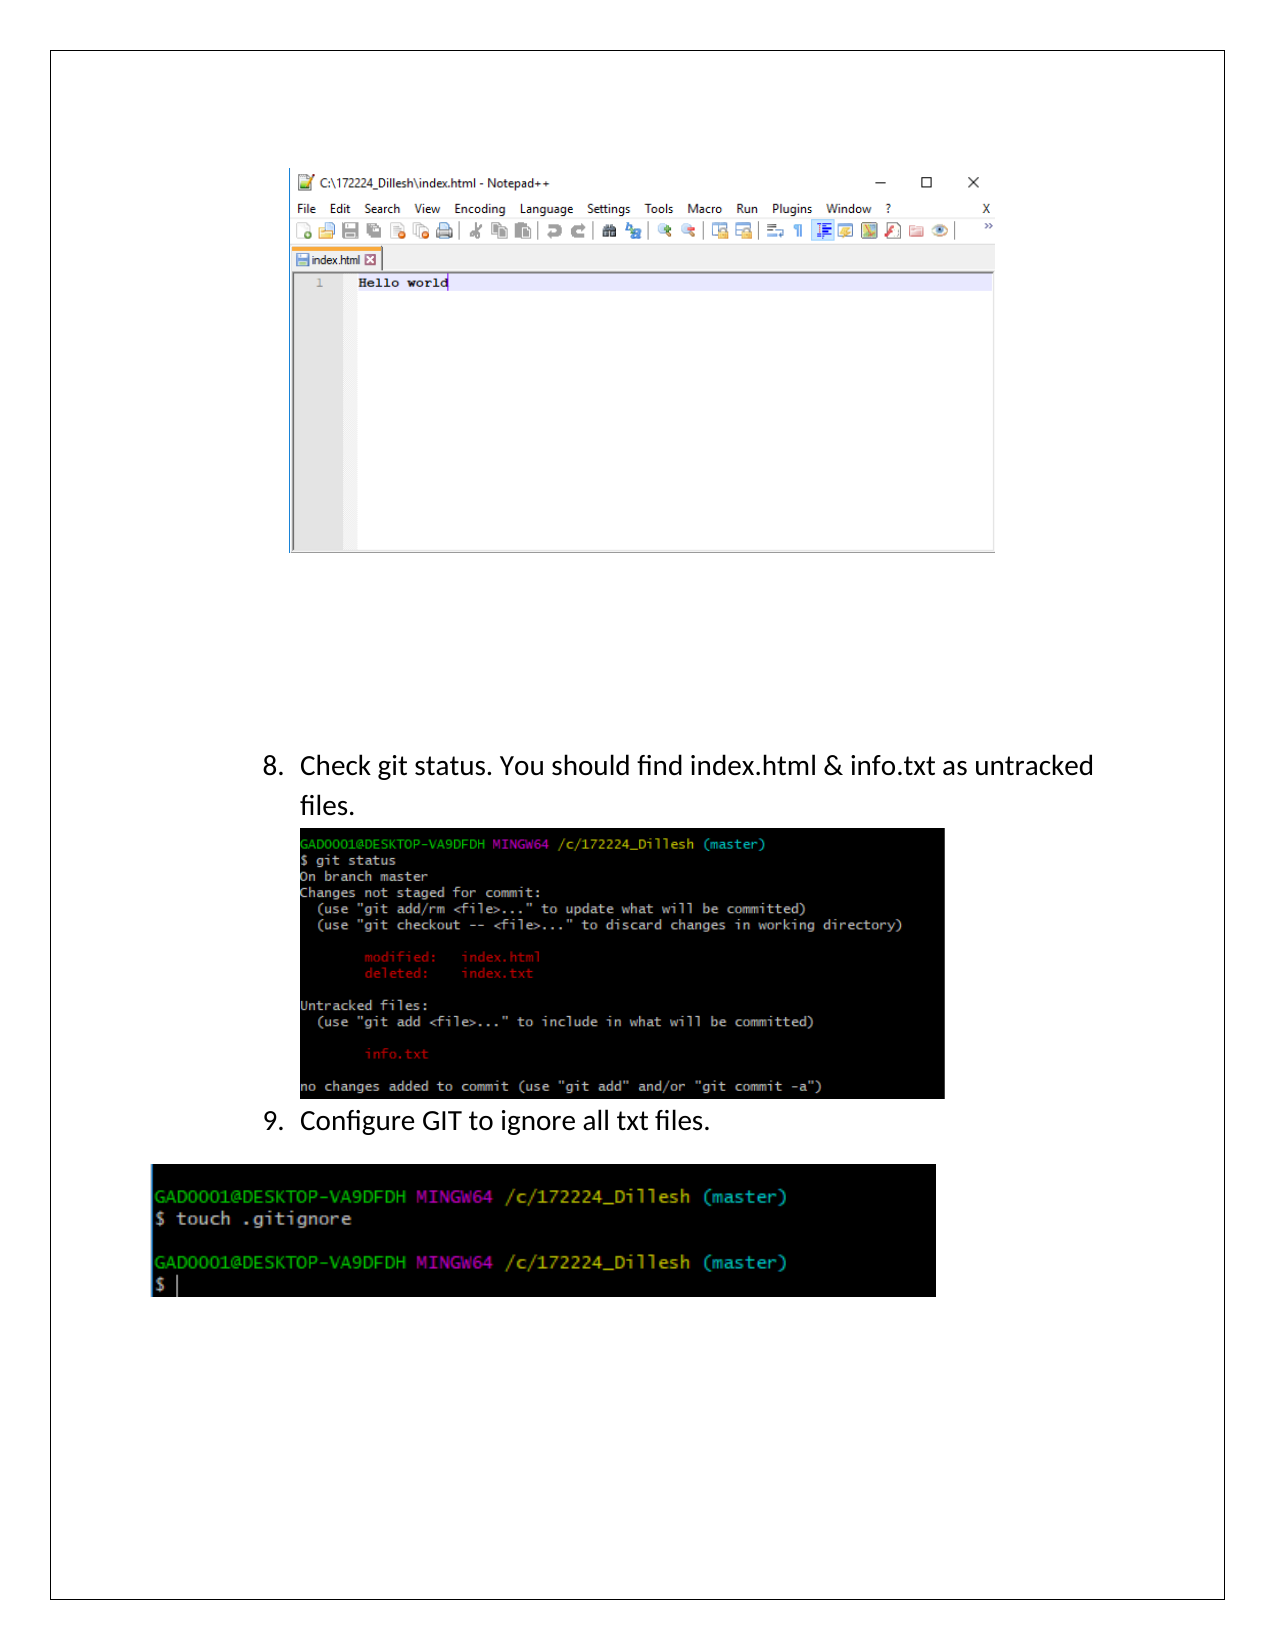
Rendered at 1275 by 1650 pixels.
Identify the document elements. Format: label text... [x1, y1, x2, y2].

picture [289, 168, 995, 553]
picture [150, 1164, 936, 1297]
list Check git status. You should find index.html & info.txt as untracked files. [262, 747, 1125, 823]
picture [300, 828, 946, 1099]
list Configure GIT to ignore all txt files. [262, 1102, 1125, 1138]
